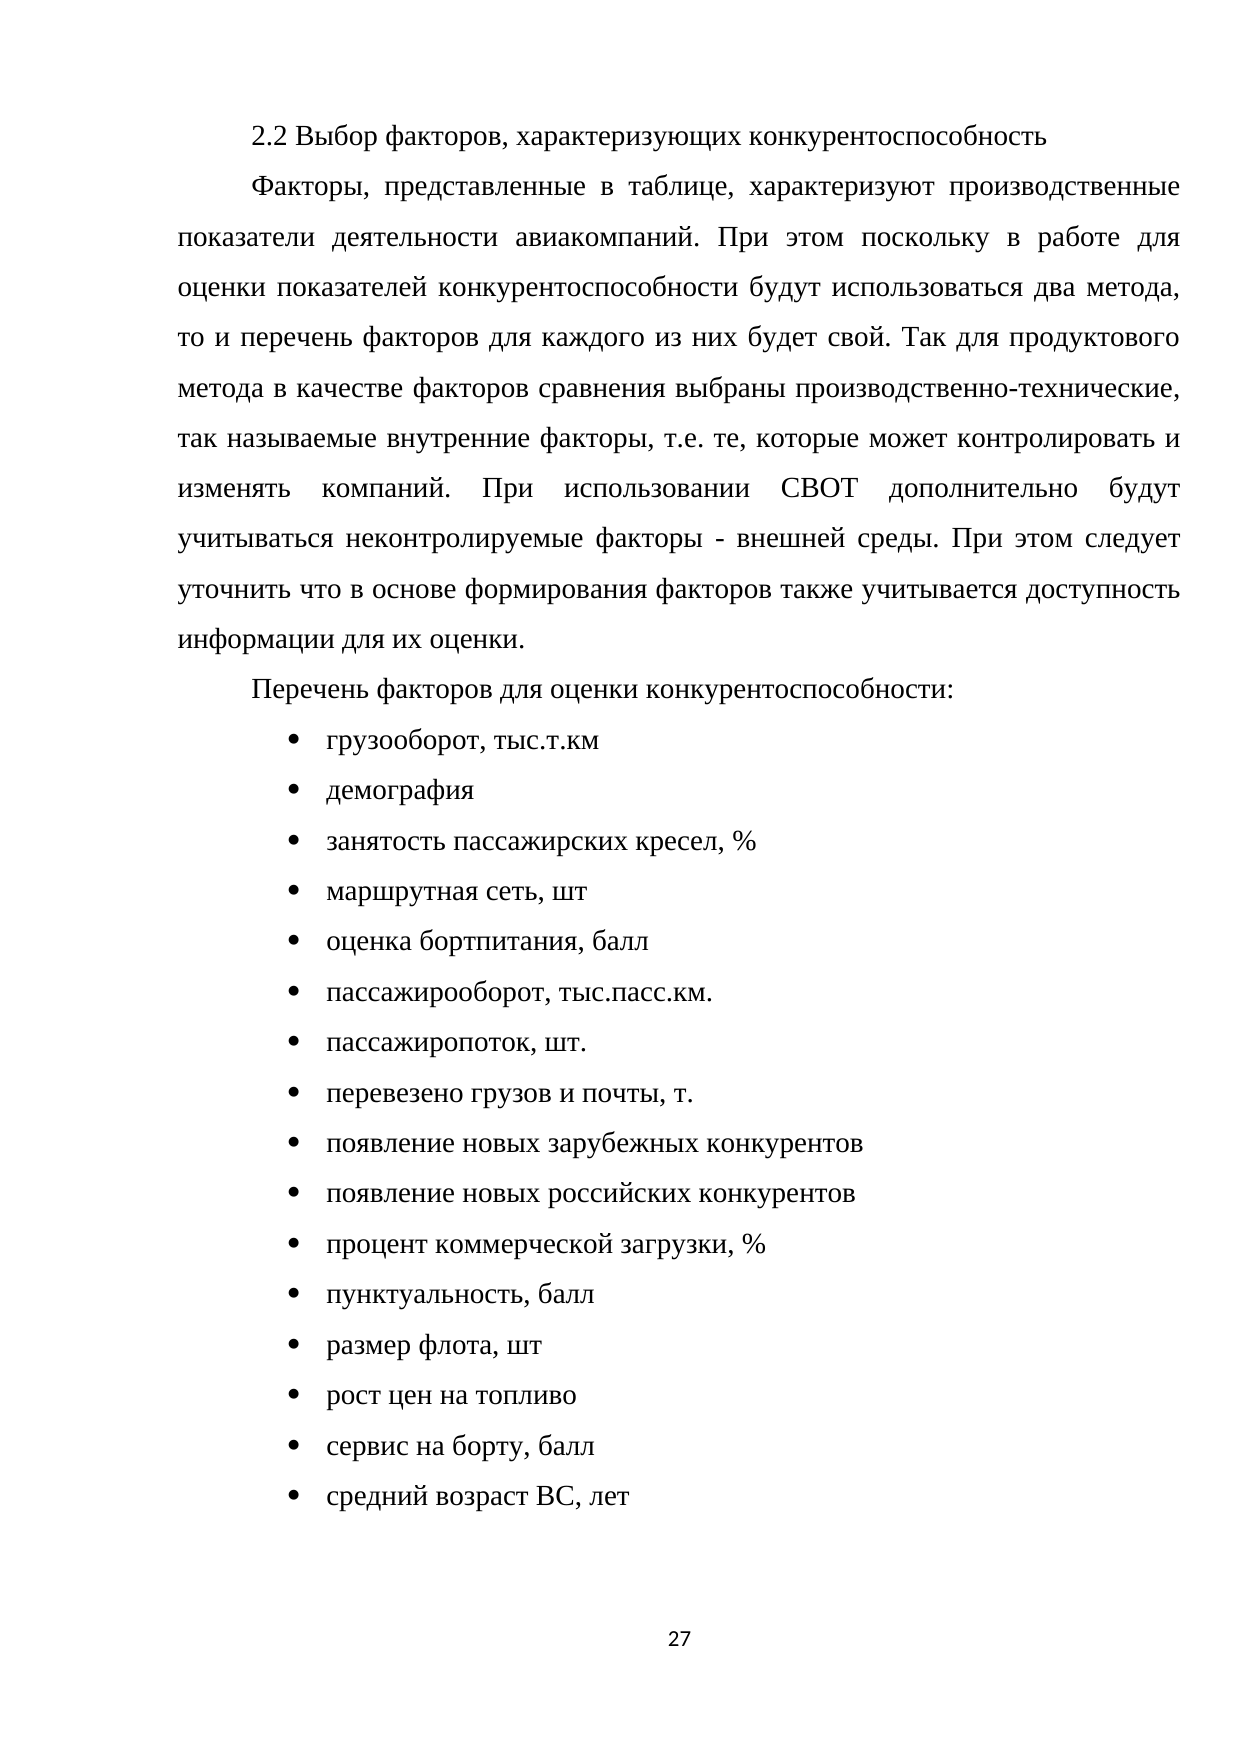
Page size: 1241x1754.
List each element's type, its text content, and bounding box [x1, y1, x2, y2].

list пассажиропоток, шт. [288, 1024, 1181, 1058]
list демография [288, 772, 1181, 806]
list появление новых зарубежных конкурентов [288, 1125, 1181, 1159]
list процент коммерческой загрузки, % [288, 1226, 1181, 1260]
list сервис на борту, балл [288, 1428, 1181, 1461]
list пассажирооборот, тыс.пасс.км. [288, 974, 1181, 1008]
list средний возраст ВС, лет [288, 1478, 1181, 1512]
list размер флота, шт [288, 1327, 1181, 1361]
subtitle 2.2 Выбор факторов, характеризующих конкурентоспособность [177, 118, 1181, 152]
list перевезено грузов и почты, т. [288, 1075, 1181, 1108]
list появление новых российских конкурентов [288, 1176, 1181, 1209]
text Перечень факторов для оценки конкурентоспособности: [177, 672, 1181, 705]
list оценка бортпитания, балл [288, 923, 1181, 957]
list занятость пассажирских кресел, % [288, 823, 1181, 856]
list рост цен на топливо [288, 1377, 1181, 1411]
list маршрутная сеть, шт [288, 873, 1181, 907]
list грузооборот, тыс.т.км [288, 722, 1181, 756]
text Факторы, представленные в таблице, характеризуют производственные показатели деятельности авиакомпаний. При этом поскольку в работе для оценки показателей конкурентоспособности будут использоваться два метода, то и перечень факторов для каждого из них будет свой. Так для продуктового метода в качестве факторов сравнения выбраны производственно-технические, так называемые внутренние факторы, т.е. те, которые может контролировать и изменять компаний. При использовании СВОТ дополнительно будут учитываться неконтролируемые факторы - внешней среды. При этом следует уточнить что в основе формирования факторов также учитывается доступность информации для их оценки. [177, 168, 1181, 655]
list пунктуальность, балл [288, 1276, 1181, 1310]
